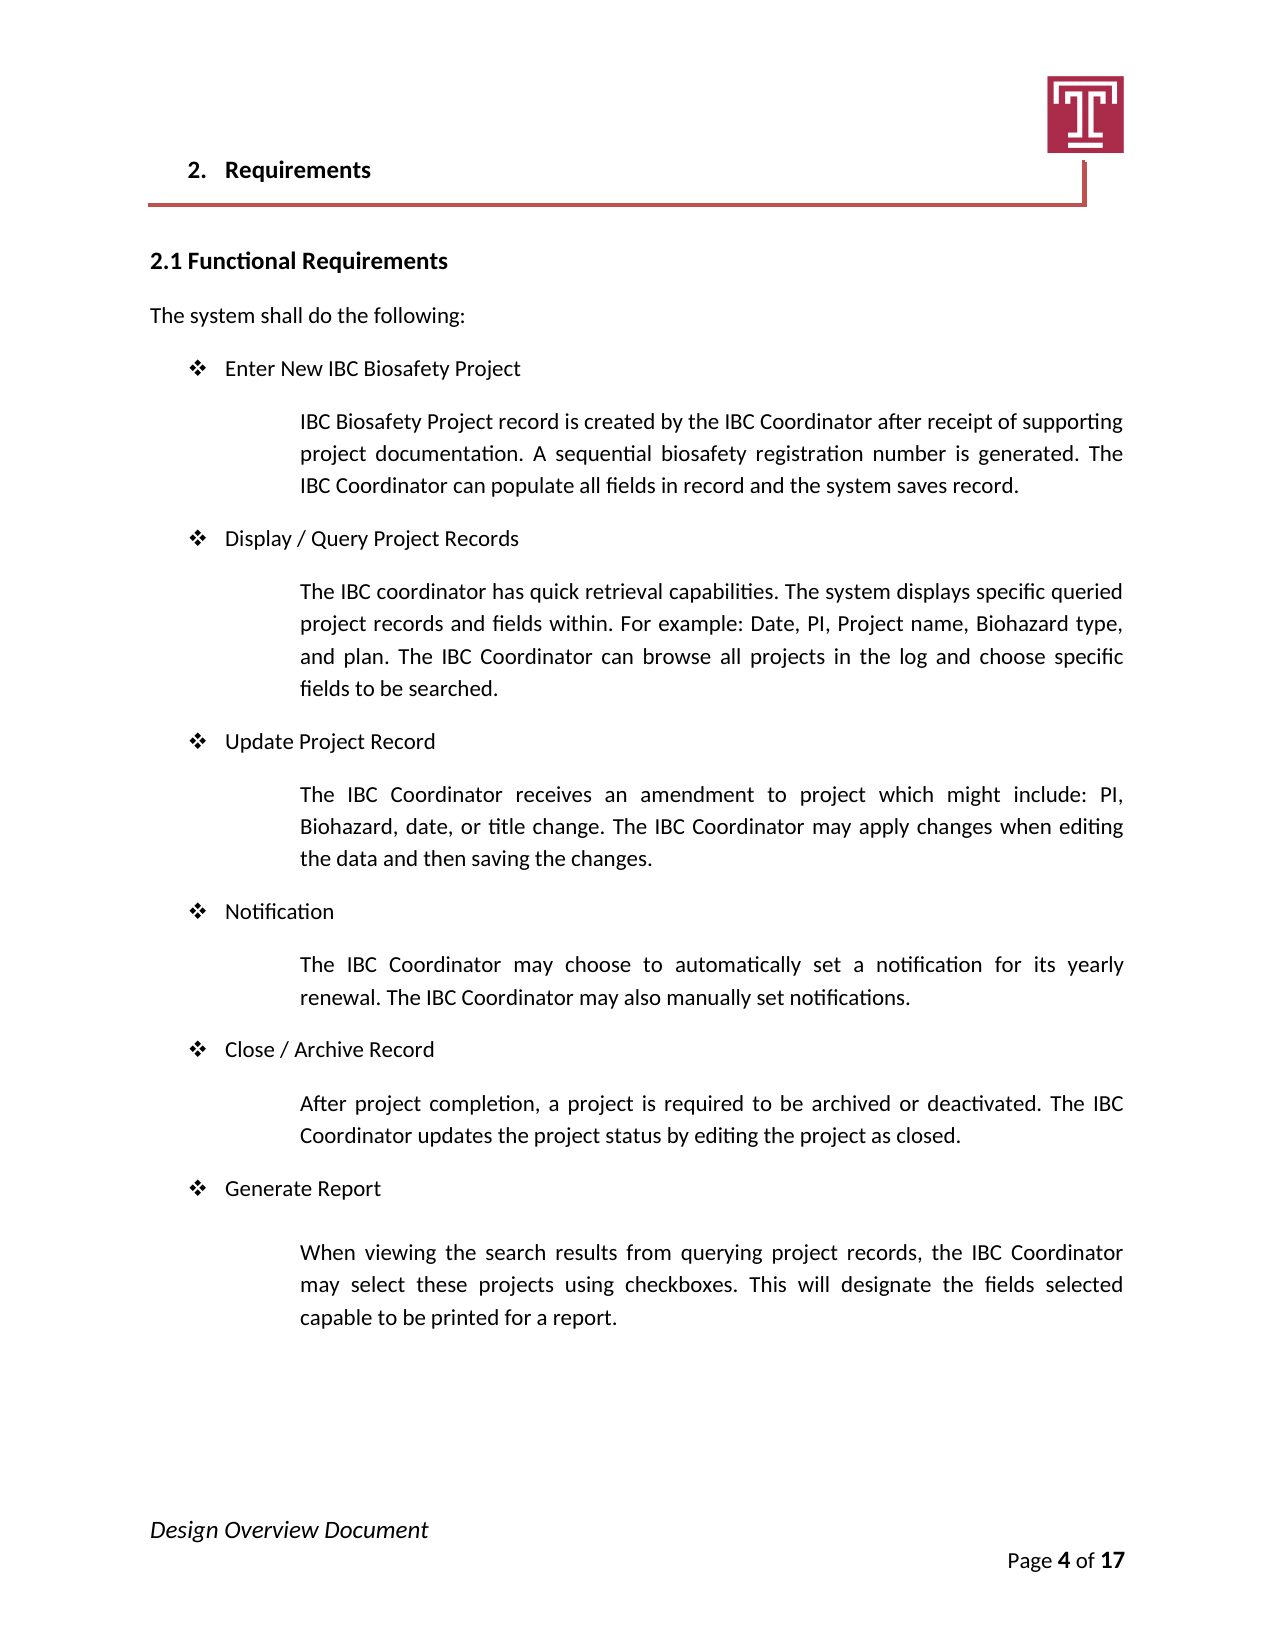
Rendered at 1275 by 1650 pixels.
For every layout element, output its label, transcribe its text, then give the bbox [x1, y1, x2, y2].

list Enter New IBC Biosafety Project [187, 354, 1125, 382]
list Update Project Record [187, 727, 1125, 755]
text The IBC Coordinator receives an amendment to project which might include: PI, Biohazard, date, or title change. The IBC Coordinator may apply changes when editing the data and then saving the changes. [300, 780, 1125, 872]
text The IBC coordinator has quick retrieval capabilities. The system displays specific queried project records and fields within. For example: Date, PI, Project name, Biohazard type, and plan. The IBC Coordinator can browse all projects in the log and choose specific fields to be searched. [300, 577, 1125, 702]
text IBC Biosafety Project record is created by the IBC Coordinator after receipt of supporting project documentation. A sequential biosafety registration number is generated. The IBC Coordinator can populate all fields in record and the system saves record. [300, 407, 1125, 499]
list When viewing the search results from querying project records, the IBC Coordinator may select these projects using checkboxes. This will designate the fields selected capable to be printed for a report. [300, 1238, 1125, 1331]
text The IBC Coordinator may choose to automatically set a notification for its yearly renewal. The IBC Coordinator may also manually set notifications. [300, 950, 1125, 1011]
list Requirements [187, 154, 1125, 185]
list Notification [187, 897, 1125, 925]
list Generate Report [187, 1174, 1125, 1202]
list Close / Archive Record [187, 1036, 1125, 1064]
picture [1045, 75, 1125, 155]
text The system shall do the following: [150, 301, 1125, 329]
list Display / Query Project Records [187, 524, 1125, 552]
text 2.1 Functional Requirements [150, 245, 1125, 276]
text After project completion, a project is required to be archived or deactivated. The IBC Coordinator updates the project status by editing the project as closed. [300, 1089, 1125, 1149]
